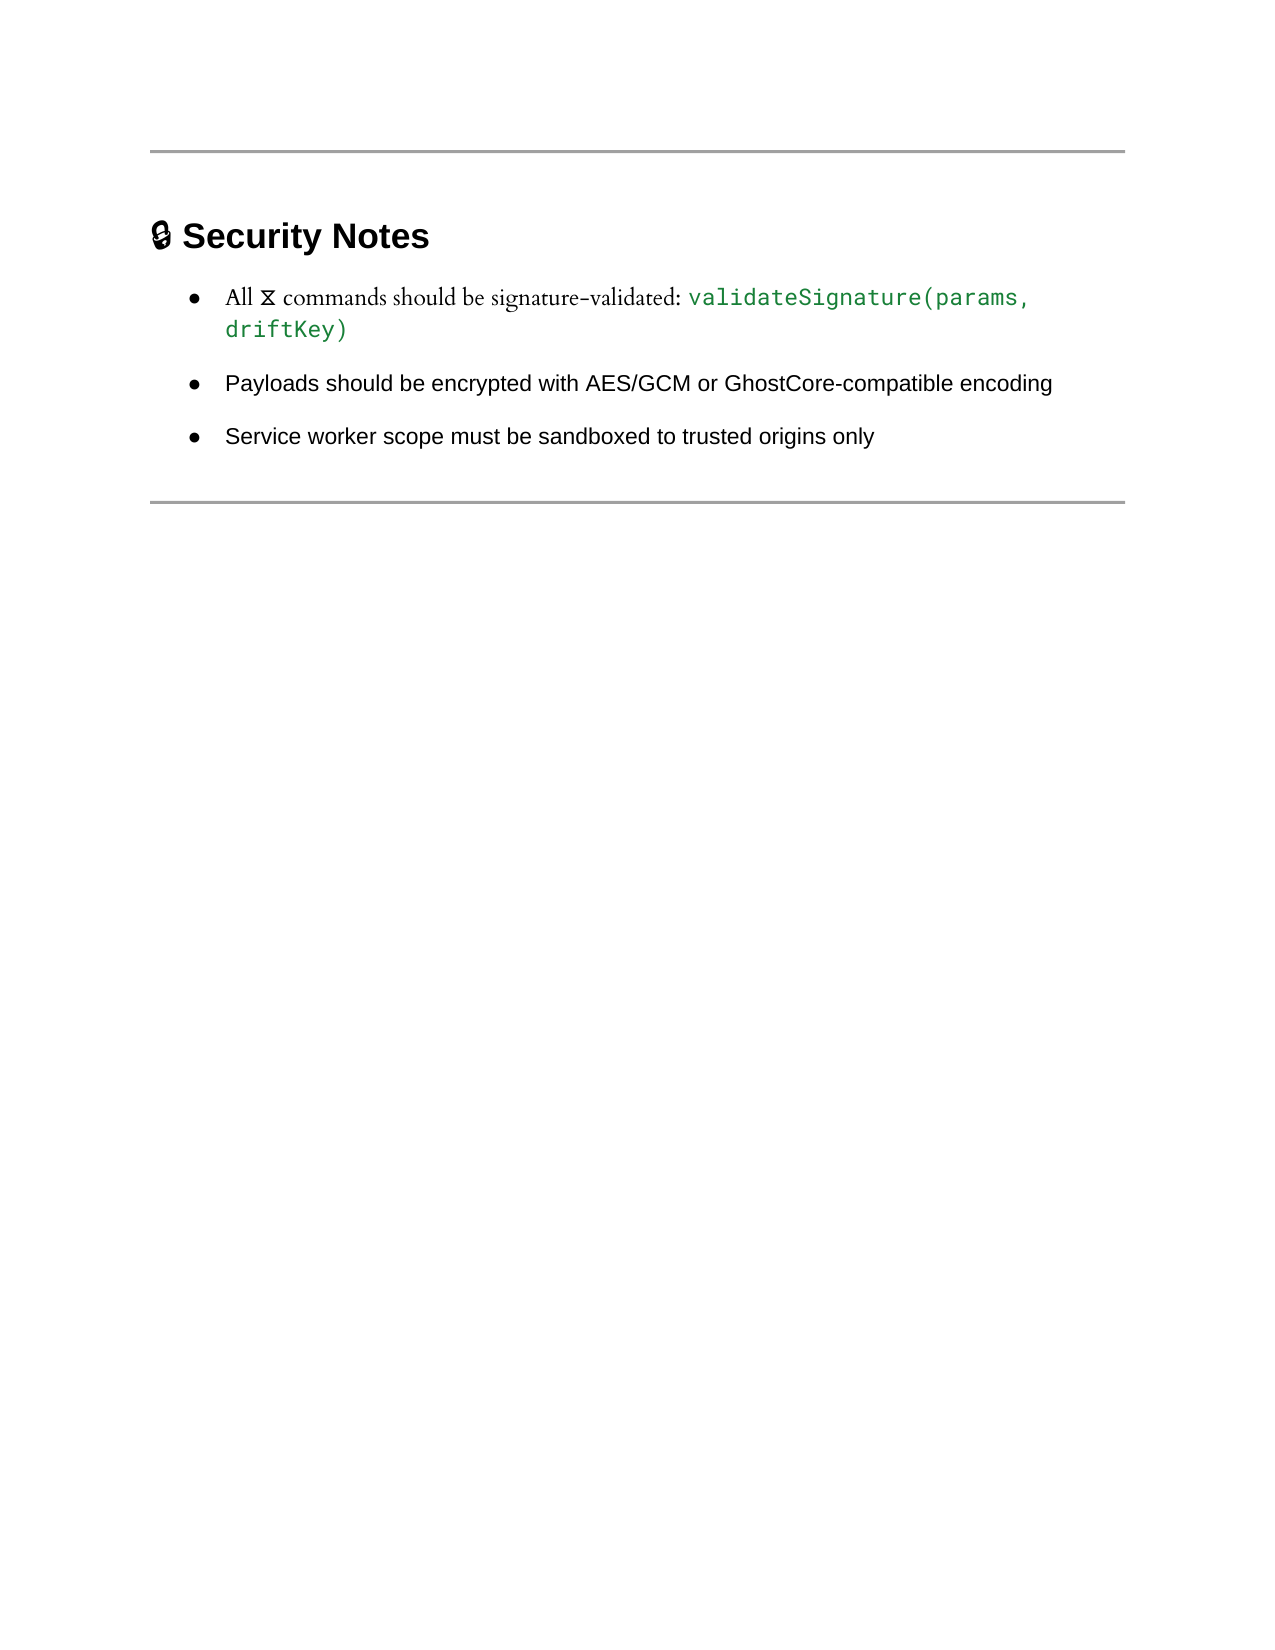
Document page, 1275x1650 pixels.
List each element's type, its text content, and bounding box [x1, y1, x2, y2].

list All ⧖ commands should be signature-validated: validateSignature(params, driftKey) [187, 281, 1125, 370]
list Payloads should be encrypted with AES/GCM or GhostCore-compatible encoding [187, 370, 1125, 423]
subtitle 🔒 Security Notes [150, 216, 1125, 256]
list Service worker scope must be sandboxed to trusted origins only [187, 423, 1125, 476]
